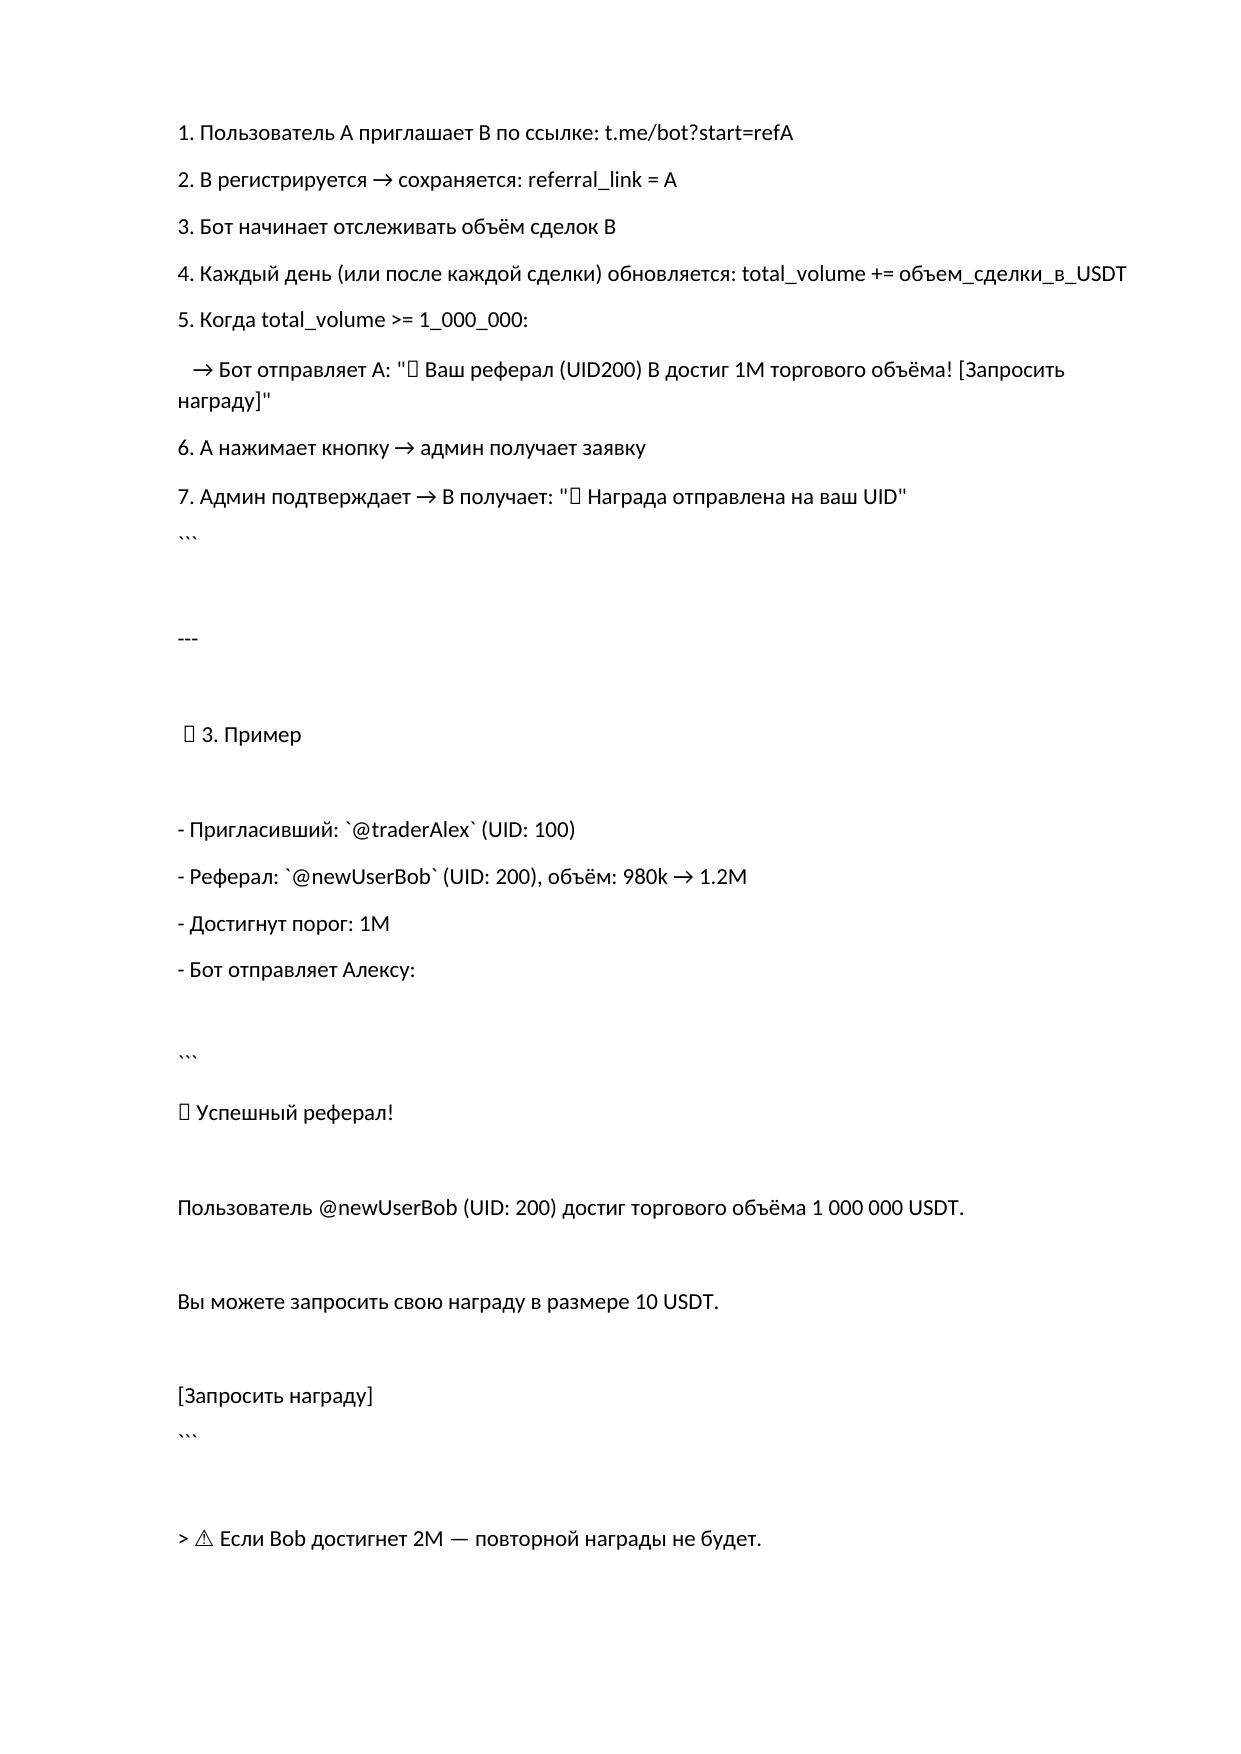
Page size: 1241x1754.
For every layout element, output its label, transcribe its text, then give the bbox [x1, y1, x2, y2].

text Пользователь @newUserBob (UID: 200) достиг торгового объёма 1 000 000 USDT. [177, 1193, 1152, 1221]
text [Запросить награду] [177, 1381, 1152, 1409]
text ``` [177, 530, 1152, 558]
text 4. Каждый день (или после каждой сделки) обновляется: total_volume += объем_сделки_в_USDT [177, 259, 1152, 287]
text 3. Бот начинает отслеживать объём сделок B [177, 212, 1152, 240]
text 2. B регистрируется → сохраняется: referral_link = A [177, 165, 1152, 193]
text - Пригласивший: `@traderAlex` (UID: 100) [177, 815, 1152, 843]
text Вы можете запросить свою награду в размере 10 USDT. [177, 1287, 1152, 1315]
text 🎁 Успешный реферал! [177, 1096, 1152, 1127]
text ``` [177, 1428, 1152, 1456]
text - Бот отправляет Алексу: [177, 956, 1152, 983]
text - Достигнут порог: 1M [177, 909, 1152, 937]
text 5. Когда total_volume >= 1_000_000: [177, 306, 1152, 334]
text - Реферал: `@newUserBob` (UID: 200), объём: 980k → 1.2M [177, 862, 1152, 890]
text > ⚠️ Если Bob достигнет 2M — повторной награды не будет. [177, 1522, 1152, 1553]
text 7. Админ подтверждает → B получает: "✅ Награда отправлена на ваш UID" [177, 480, 1152, 511]
text ``` [177, 1049, 1152, 1077]
text → Бот отправляет A: "🎉 Ваш реферал (UID200) B достиг 1M торгового объёма! [Запросить награду]" [177, 352, 1152, 414]
text 1. Пользователь A приглашает B по ссылке: t.me/bot?start=refA [177, 118, 1152, 146]
text --- [177, 624, 1152, 652]
text 6. A нажимает кнопку → админ получает заявку [177, 433, 1152, 461]
text 💡 3. Пример [177, 718, 1152, 749]
